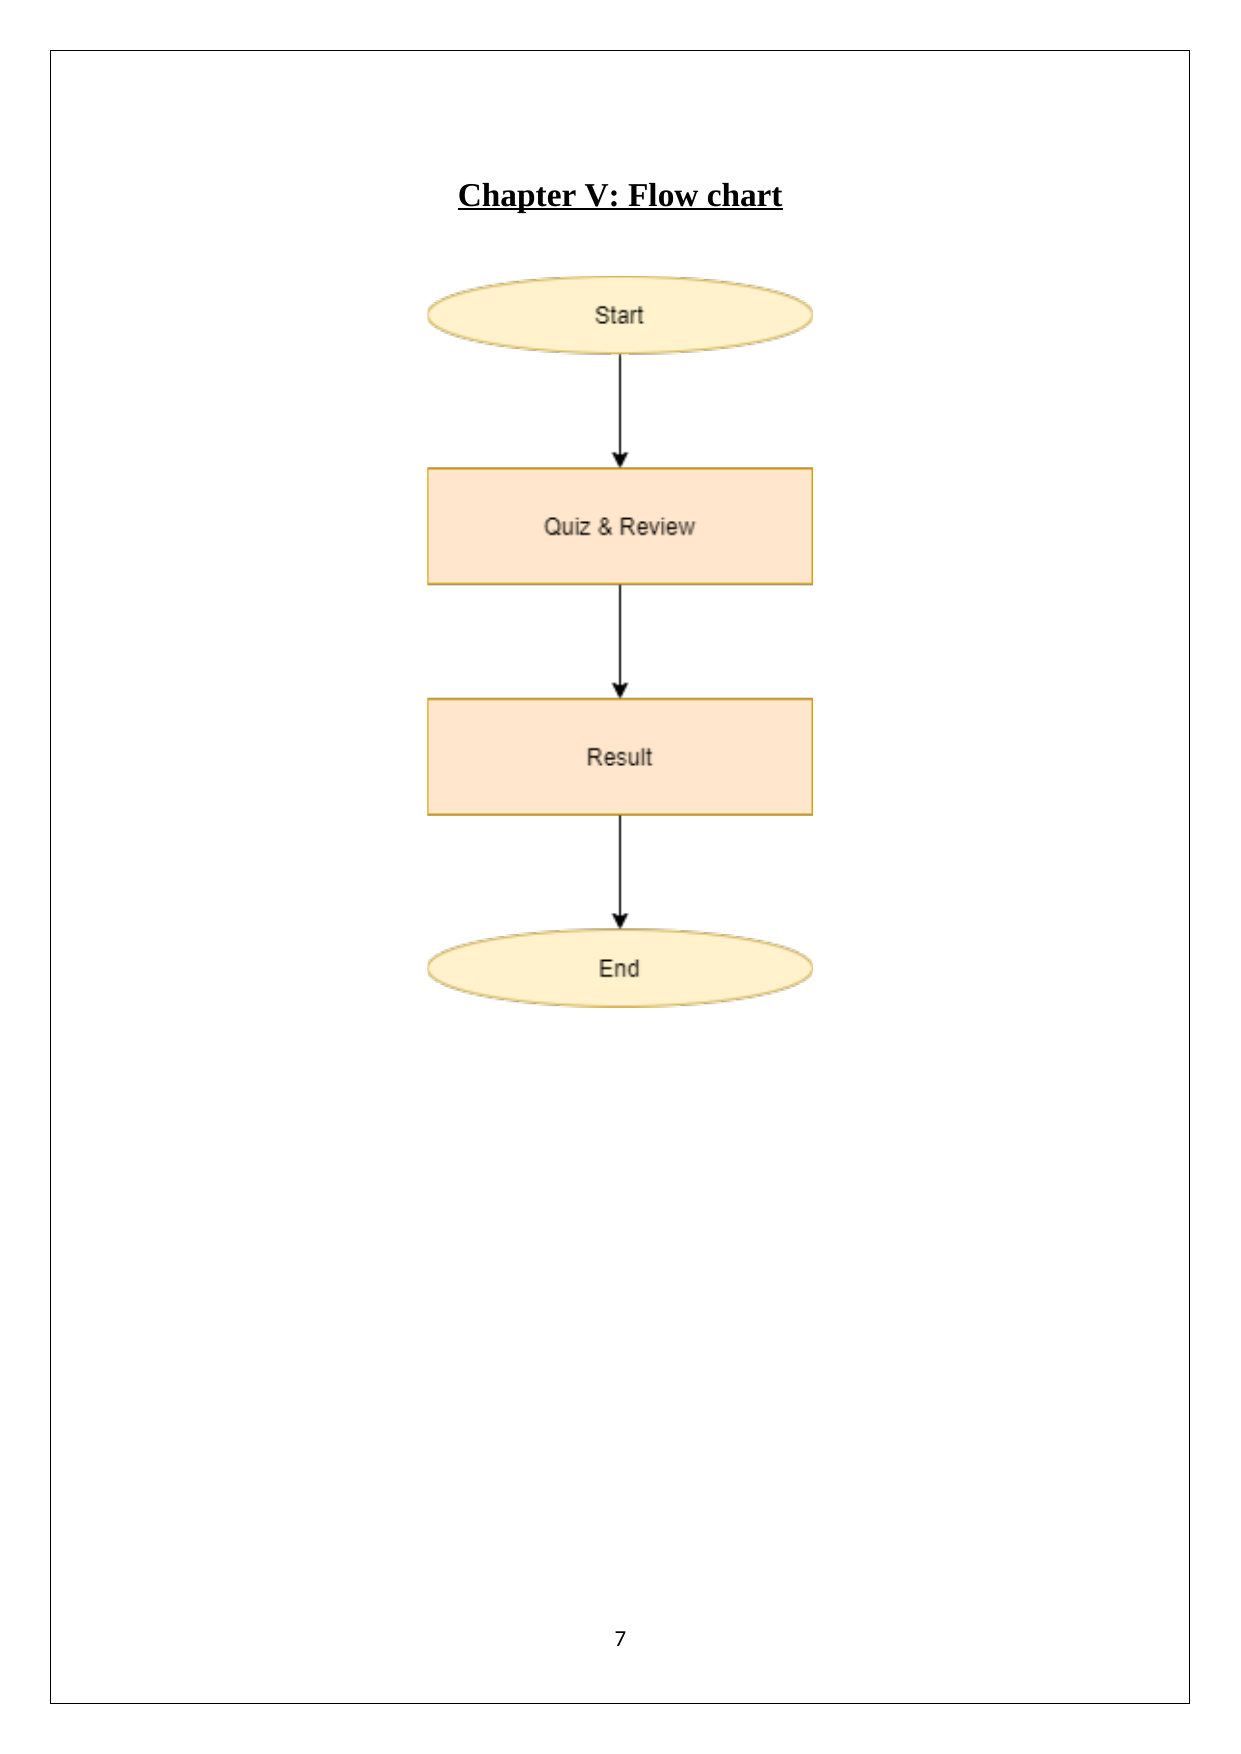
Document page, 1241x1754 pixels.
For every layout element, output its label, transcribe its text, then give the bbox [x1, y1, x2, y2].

text Chapter V: Flow chart [150, 175, 1090, 213]
picture [427, 276, 813, 1008]
